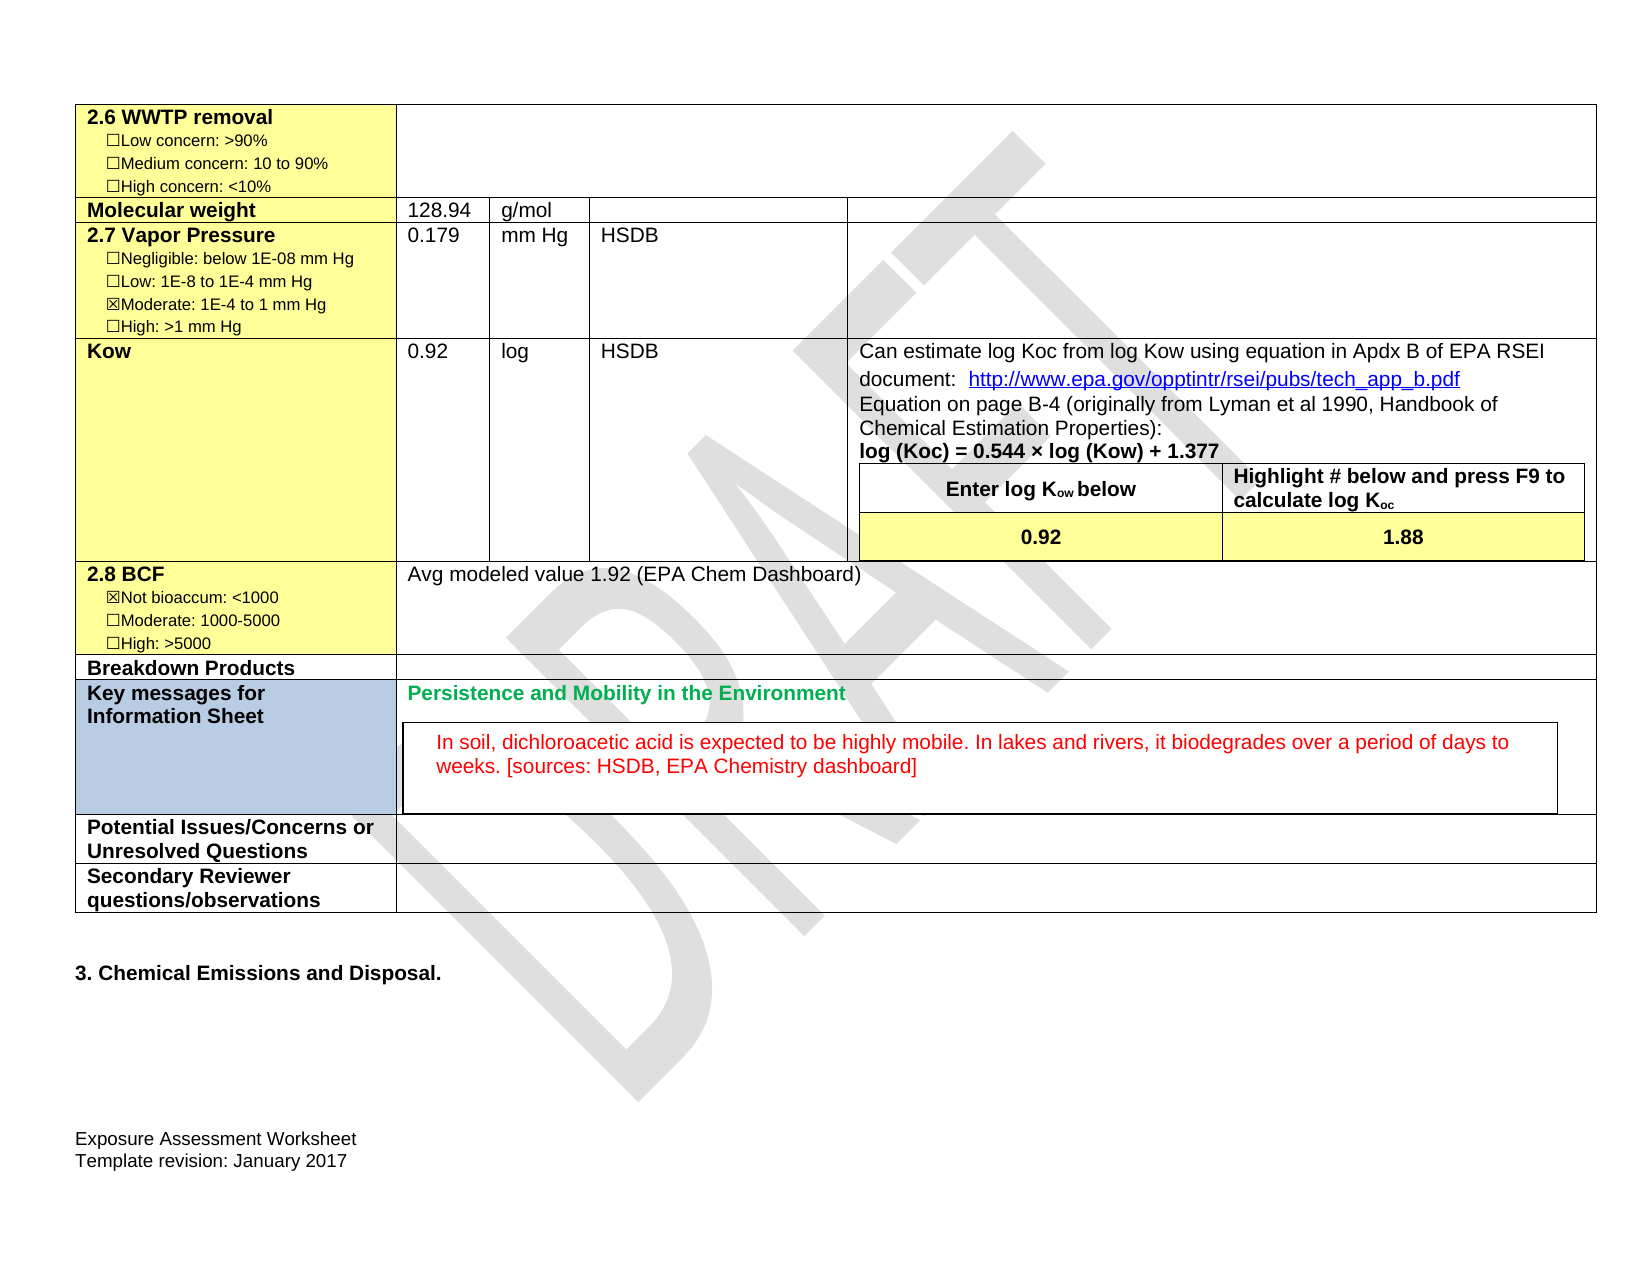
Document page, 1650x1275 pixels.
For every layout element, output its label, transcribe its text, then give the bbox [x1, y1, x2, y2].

table_cell [397, 815, 1596, 863]
table_cell [848, 198, 1596, 222]
table_cell 2.6 WWTP removal Low concern: >90% Medium concern: 10 to 90% High concern: <10% [76, 105, 396, 197]
table_cell Molecular weight [76, 198, 396, 222]
table_cell [590, 198, 847, 222]
table_cell [397, 864, 1596, 912]
table_cell Key messages for Information Sheet [76, 680, 396, 814]
table_cell [848, 223, 1596, 338]
table_cell 128.94 [397, 198, 489, 222]
table_cell Potential Issues/Concerns or Unresolved Questions [76, 815, 396, 863]
table_cell Can estimate log Koc from log Kow using equation in Apdx B of EPA RSEI document: http://www.epa.gov/opptintr/rsei/pubs/tech_app_b.pdf Equation on page B-4 (originally from Lyman et al 1990, Handbook of Chemical Estimation Properties): log (Koc) = 0.544 × log (Kow) + 1.377 [848, 339, 1596, 561]
table_cell HSDB [590, 339, 847, 561]
table_cell log [490, 339, 589, 561]
table_cell HSDB [590, 223, 847, 338]
table_cell Avg modeled value 1.92 (EPA Chem Dashboard) [397, 562, 1596, 654]
table_cell 2.7 Vapor Pressure Negligible: below 1E-08 mm Hg Low: 1E-8 to 1E-4 mm Hg Moderate: 1E-4 to 1 mm Hg High: >1 mm Hg [76, 223, 396, 338]
table_cell g/mol [490, 198, 589, 222]
table_cell 0.92 [397, 339, 489, 561]
table_cell 0.179 [397, 223, 489, 338]
table_cell Kow [76, 339, 396, 561]
table_cell Breakdown Products [76, 655, 396, 679]
table_cell Persistence and Mobility in the Environment [397, 680, 1596, 814]
table_cell [397, 655, 1596, 679]
table_cell 2.8 BCF Not bioaccum: <1000 Moderate: 1000-5000 High: >5000 [76, 562, 396, 654]
table_cell [397, 105, 1596, 197]
text 3. Chemical Emissions and Disposal. [75, 961, 1575, 985]
table_cell mm Hg [490, 223, 589, 338]
table_cell Secondary Reviewer questions/observations [76, 864, 396, 912]
